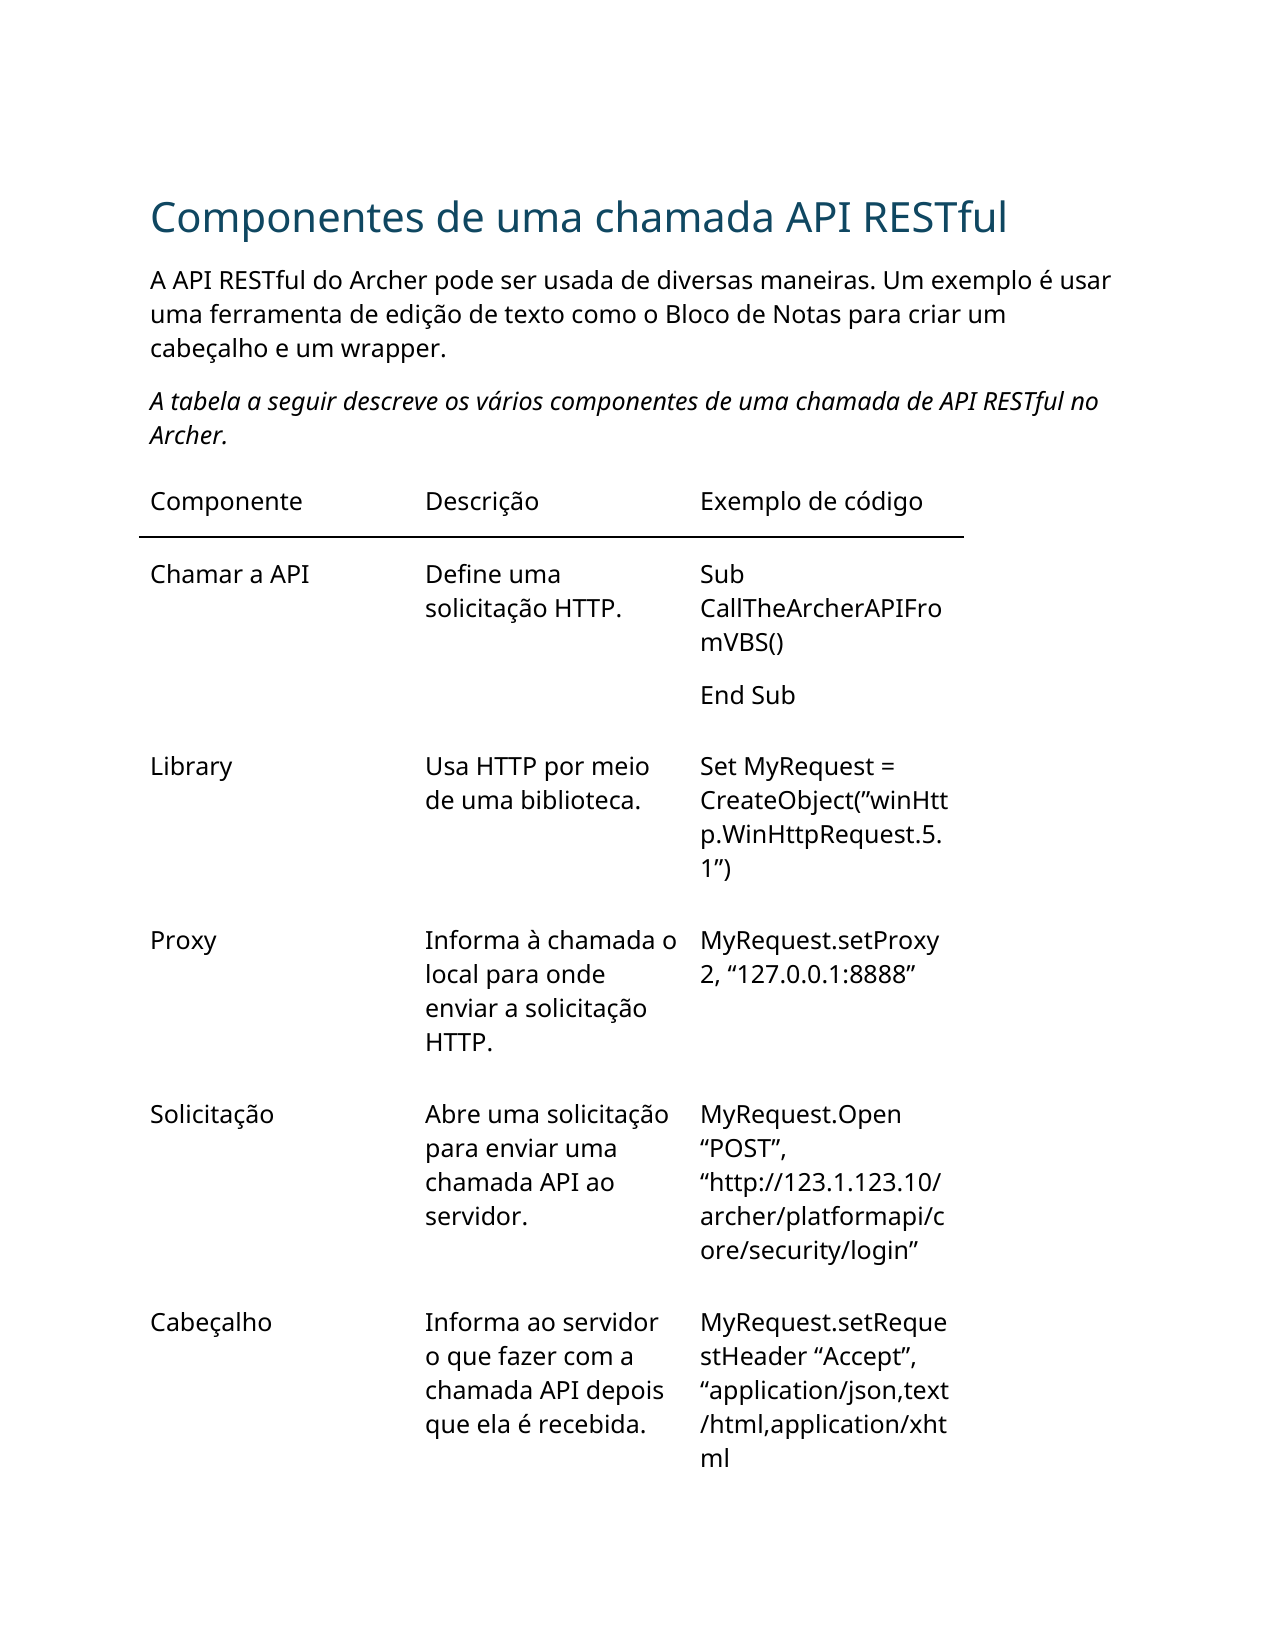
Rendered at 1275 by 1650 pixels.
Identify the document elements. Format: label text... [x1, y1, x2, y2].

table_cell MyRequest.Open “POST”, “http://123.1.123.10/archer/platformapi/core/security/login” [689, 1078, 964, 1286]
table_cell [689, 1286, 964, 1474]
table_cell Set MyRequest = CreateObject(”winHttp.WinHttpRequest.5.1”) [689, 730, 964, 904]
table_cell MyRequest.setProxy 2, “127.0.0.1:8888” [689, 904, 964, 1078]
subtitle Componentes de uma chamada API RESTful [150, 187, 1125, 244]
text A tabela a seguir descreve os vários componentes de uma chamada de API RESTful no Archer. [150, 384, 1125, 452]
table_cell Define uma solicitação HTTP. [414, 538, 689, 730]
table_header Exemplo de código [689, 465, 964, 536]
table_cell Cabeçalho [139, 1286, 414, 1474]
table_header Descrição [414, 465, 689, 536]
table_cell Solicitação [139, 1078, 414, 1286]
table_cell Abre uma solicitação para enviar uma chamada API ao servidor. [414, 1078, 689, 1286]
table_cell Sub CallTheArcherAPIFromVBS() End Sub [689, 538, 964, 730]
table_cell Chamar a API [139, 538, 414, 730]
table_cell Informa à chamada o local para onde enviar a solicitação HTTP. [414, 904, 689, 1078]
table_cell Usa HTTP por meio de uma biblioteca. [414, 730, 689, 904]
table_cell Proxy [139, 904, 414, 1078]
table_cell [414, 1286, 689, 1474]
text A API RESTful do Archer pode ser usada de diversas maneiras. Um exemplo é usar uma ferramenta de edição de texto como o Bloco de Notas para criar um cabeçalho e um wrapper. [150, 263, 1125, 365]
table_cell Library [139, 730, 414, 904]
table_header Componente [139, 465, 414, 536]
